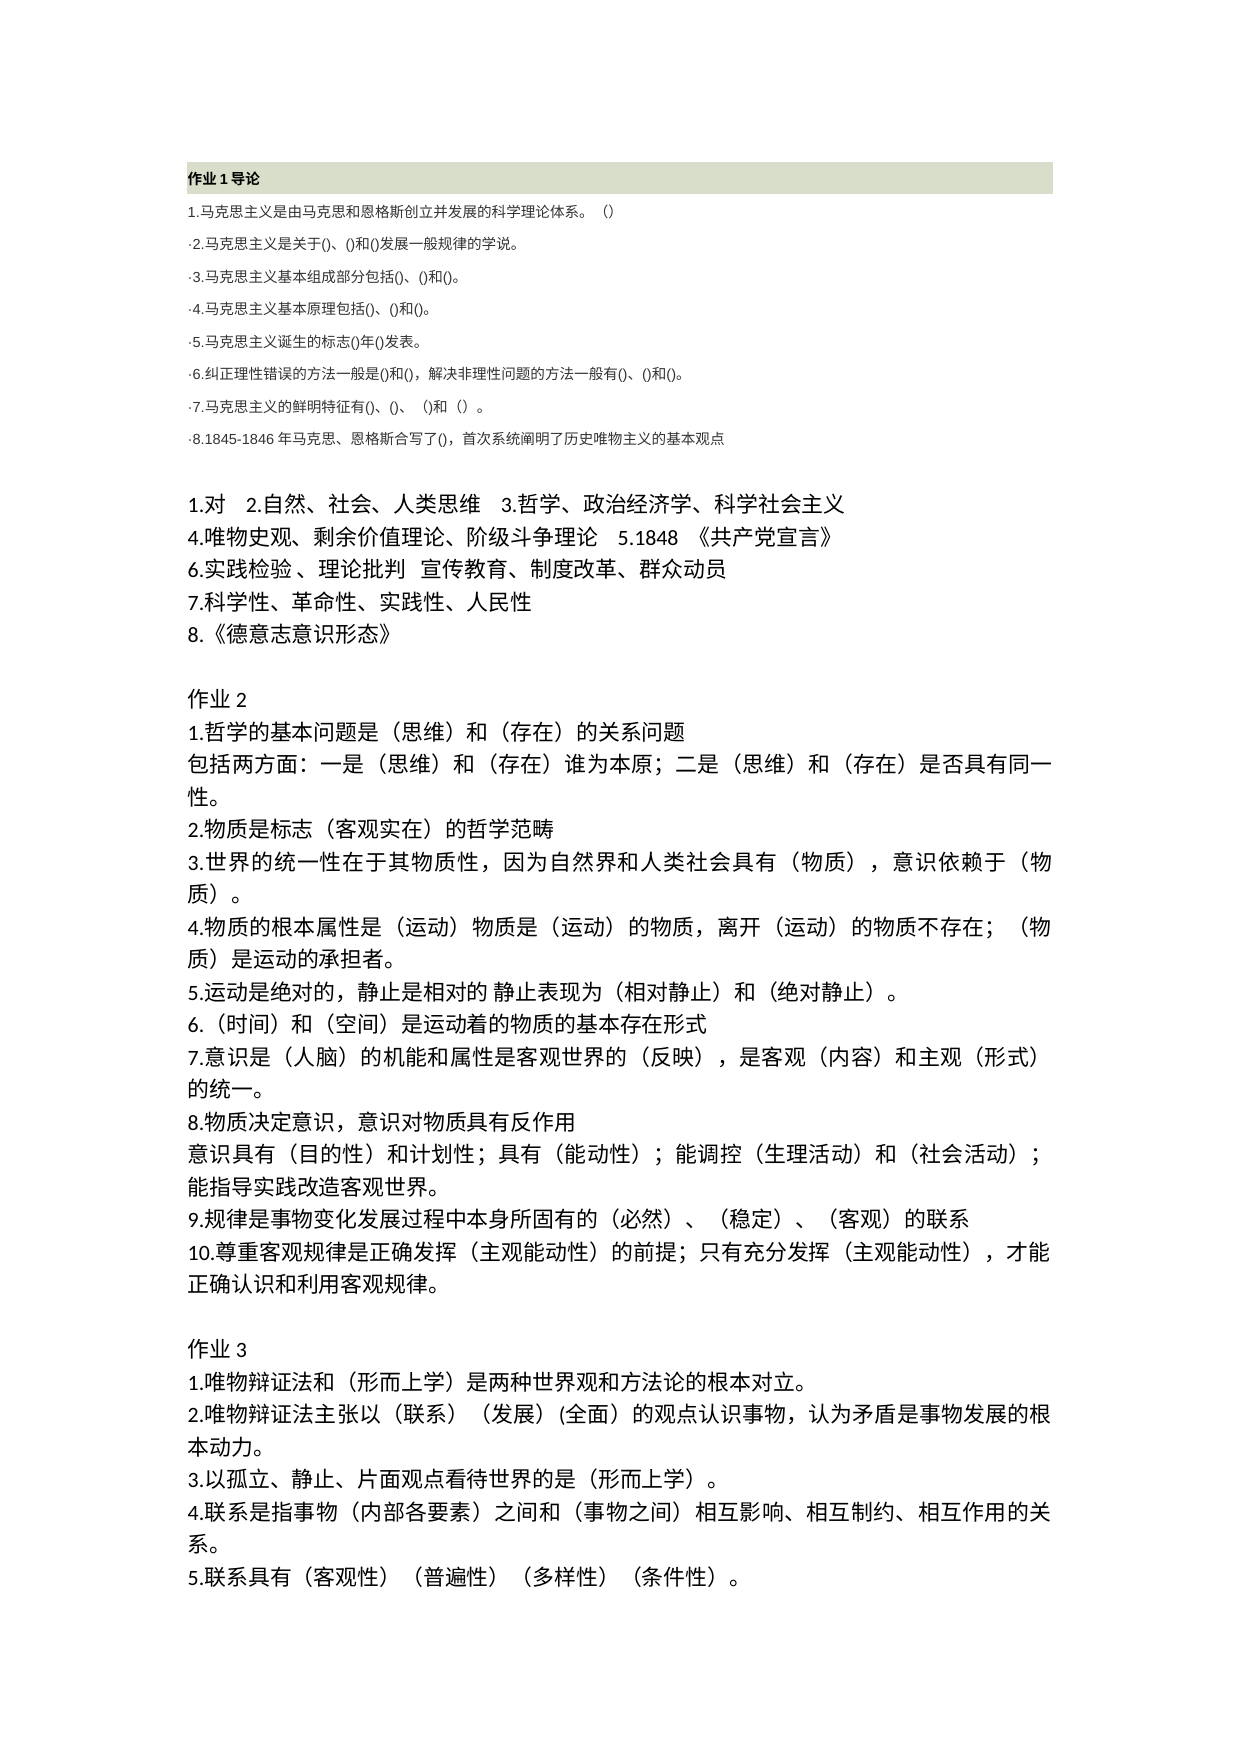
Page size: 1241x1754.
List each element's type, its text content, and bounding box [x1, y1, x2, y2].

text 4.唯物史观、剩余价值理论、阶级斗争理论 5.1848 《共产党宣言》 [187, 519, 1053, 552]
text 5.运动是绝对的，静止是相对的 静止表现为（相对静止）和（绝对静止）。 [187, 974, 1053, 1007]
text ·4.马克思主义基本原理包括()、()和()。 [187, 292, 1053, 324]
text 9.规律是事物变化发展过程中本身所固有的（必然）、（稳定）、（客观）的联系 [187, 1202, 1053, 1234]
text ·5.马克思主义诞生的标志()年()发表。 [187, 324, 1053, 357]
text 包括两方面：一是（思维）和（存在）谁为本原；二是（思维）和（存在）是否具有同一性。 [187, 747, 1053, 812]
text 2.唯物辩证法主张以（联系）（发展）(全面）的观点认识事物，认为矛盾是事物发展的根本动力。 [187, 1397, 1053, 1462]
text ·2.马克思主义是关于()、()和()发展一般规律的学说。 [187, 227, 1053, 259]
text 10.尊重客观规律是正确发挥（主观能动性）的前提；只有充分发挥（主观能动性），才能正确认识和利用客观规律。 [187, 1234, 1053, 1299]
text ·3.马克思主义基本组成部分包括()、()和()。 [187, 259, 1053, 292]
text 作业3 [187, 1332, 1053, 1364]
text 4.物质的根本属性是（运动）物质是（运动）的物质，离开（运动）的物质不存在；（物质）是运动的承担者。 [187, 909, 1053, 974]
text 2.物质是标志（客观实在）的哲学范畴 [187, 812, 1053, 844]
text 1.马克思主义是由马克思和恩格斯创立并发展的科学理论体系。（） [187, 194, 1053, 227]
text 4.联系是指事物（内部各要素）之间和（事物之间）相互影响、相互制约、相互作用的关系。 [187, 1494, 1053, 1559]
text 意识具有（目的性）和计划性；具有（能动性）；能调控（生理活动）和（社会活动）；能指导实践改造客观世界。 [187, 1137, 1053, 1202]
text 3.以孤立、静止、片面观点看待世界的是（形而上学）。 [187, 1462, 1053, 1494]
text 作业2 [187, 682, 1053, 714]
text ·7.马克思主义的鲜明特征有()、()、（)和（）。 [187, 389, 1053, 422]
text 3.世界的统一性在于其物质性，因为自然界和人类社会具有（物质），意识依赖于（物质）。 [187, 844, 1053, 909]
text 6.实践检验 、理论批判 宣传教育、制度改革、群众动员 [187, 552, 1053, 584]
text 8.《德意志意识形态》 [187, 617, 1053, 649]
text 7.意识是（人脑）的机能和属性是客观世界的（反映），是客观（内容）和主观（形式）的统一。 [187, 1039, 1053, 1104]
text 1.唯物辩证法和（形而上学）是两种世界观和方法论的根本对立。 [187, 1364, 1053, 1397]
text ·8.1845-1846年马克思、恩格斯合写了()，首次系统阐明了历史唯物主义的基本观点 [187, 422, 1053, 454]
text 1.哲学的基本问题是（思维）和（存在）的关系问题 [187, 714, 1053, 747]
text 6.（时间）和（空间）是运动着的物质的基本存在形式 [187, 1007, 1053, 1039]
text 5.联系具有（客观性）（普遍性）（多样性）（条件性）。 [187, 1559, 1053, 1592]
text ·6.纠正理性错误的方法一般是()和()，解决非理性问题的方法一般有()、()和()。 [187, 357, 1053, 389]
text 7.科学性、革命性、实践性、人民性 [187, 584, 1053, 617]
text 1.对 2.自然、社会、人类思维 3.哲学、政治经济学、科学社会主义 [187, 487, 1053, 519]
text 8.物质决定意识，意识对物质具有反作用 [187, 1104, 1053, 1137]
subtitle 作业1导论 [187, 162, 1053, 194]
